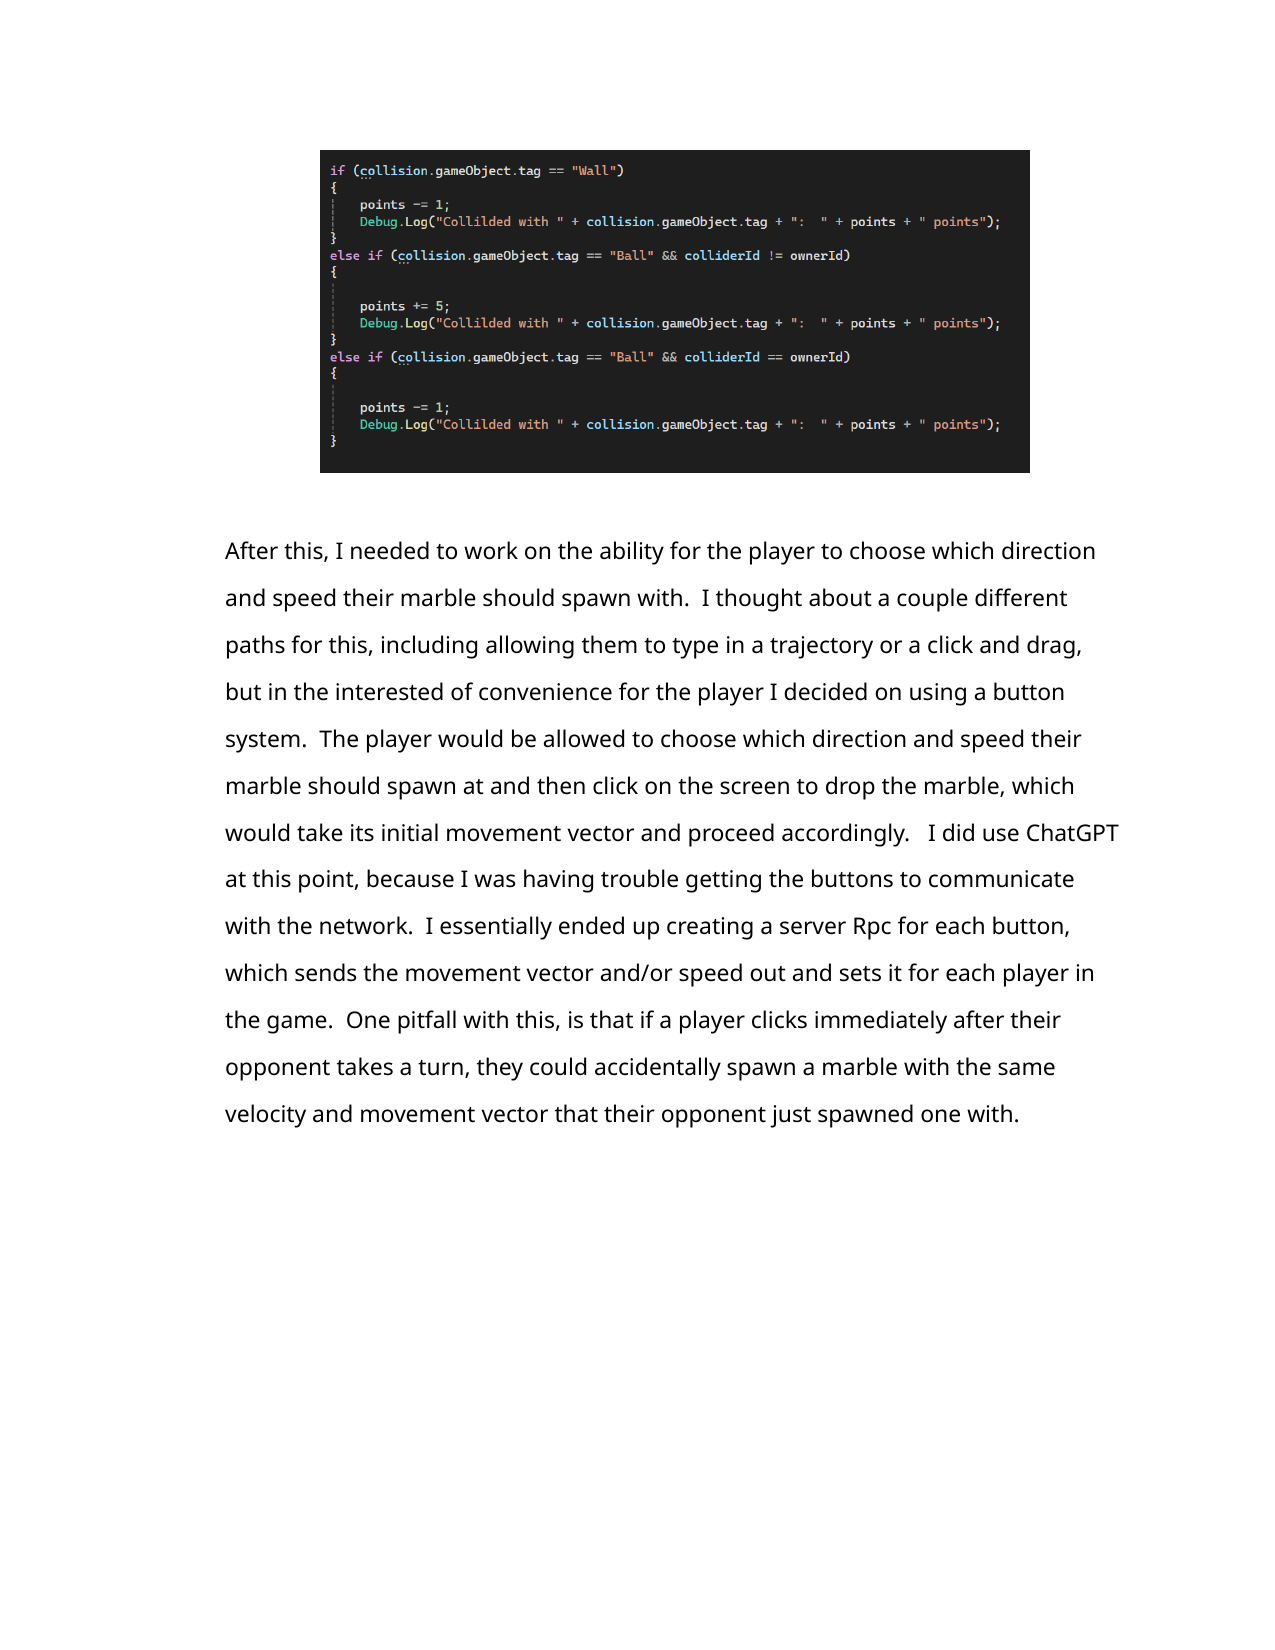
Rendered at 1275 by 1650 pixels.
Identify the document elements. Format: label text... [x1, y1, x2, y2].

picture [320, 150, 1030, 473]
list After this, I needed to work on the ability for the player to choose which direction and speed their marble should spawn with. I thought about a couple different paths for this, including allowing them to type in a trajectory or a click and drag, but in the interested of convenience for the player I decided on using a button system. The player would be allowed to choose which direction and speed their marble should spawn at and then click on the screen to drop the marble, which would take its initial movement vector and proceed accordingly. I did use ChatGPT at this point, because I was having trouble getting the buttons to communicate with the network. I essentially ended up creating a server Rpc for each button, which sends the movement vector and/or speed out and sets it for each player in the game. One pitfall with this, is that if a player clicks immediately after their opponent takes a turn, they could accidentally spawn a marble with the same velocity and movement vector that their opponent just spawned one with. [225, 535, 1125, 1129]
